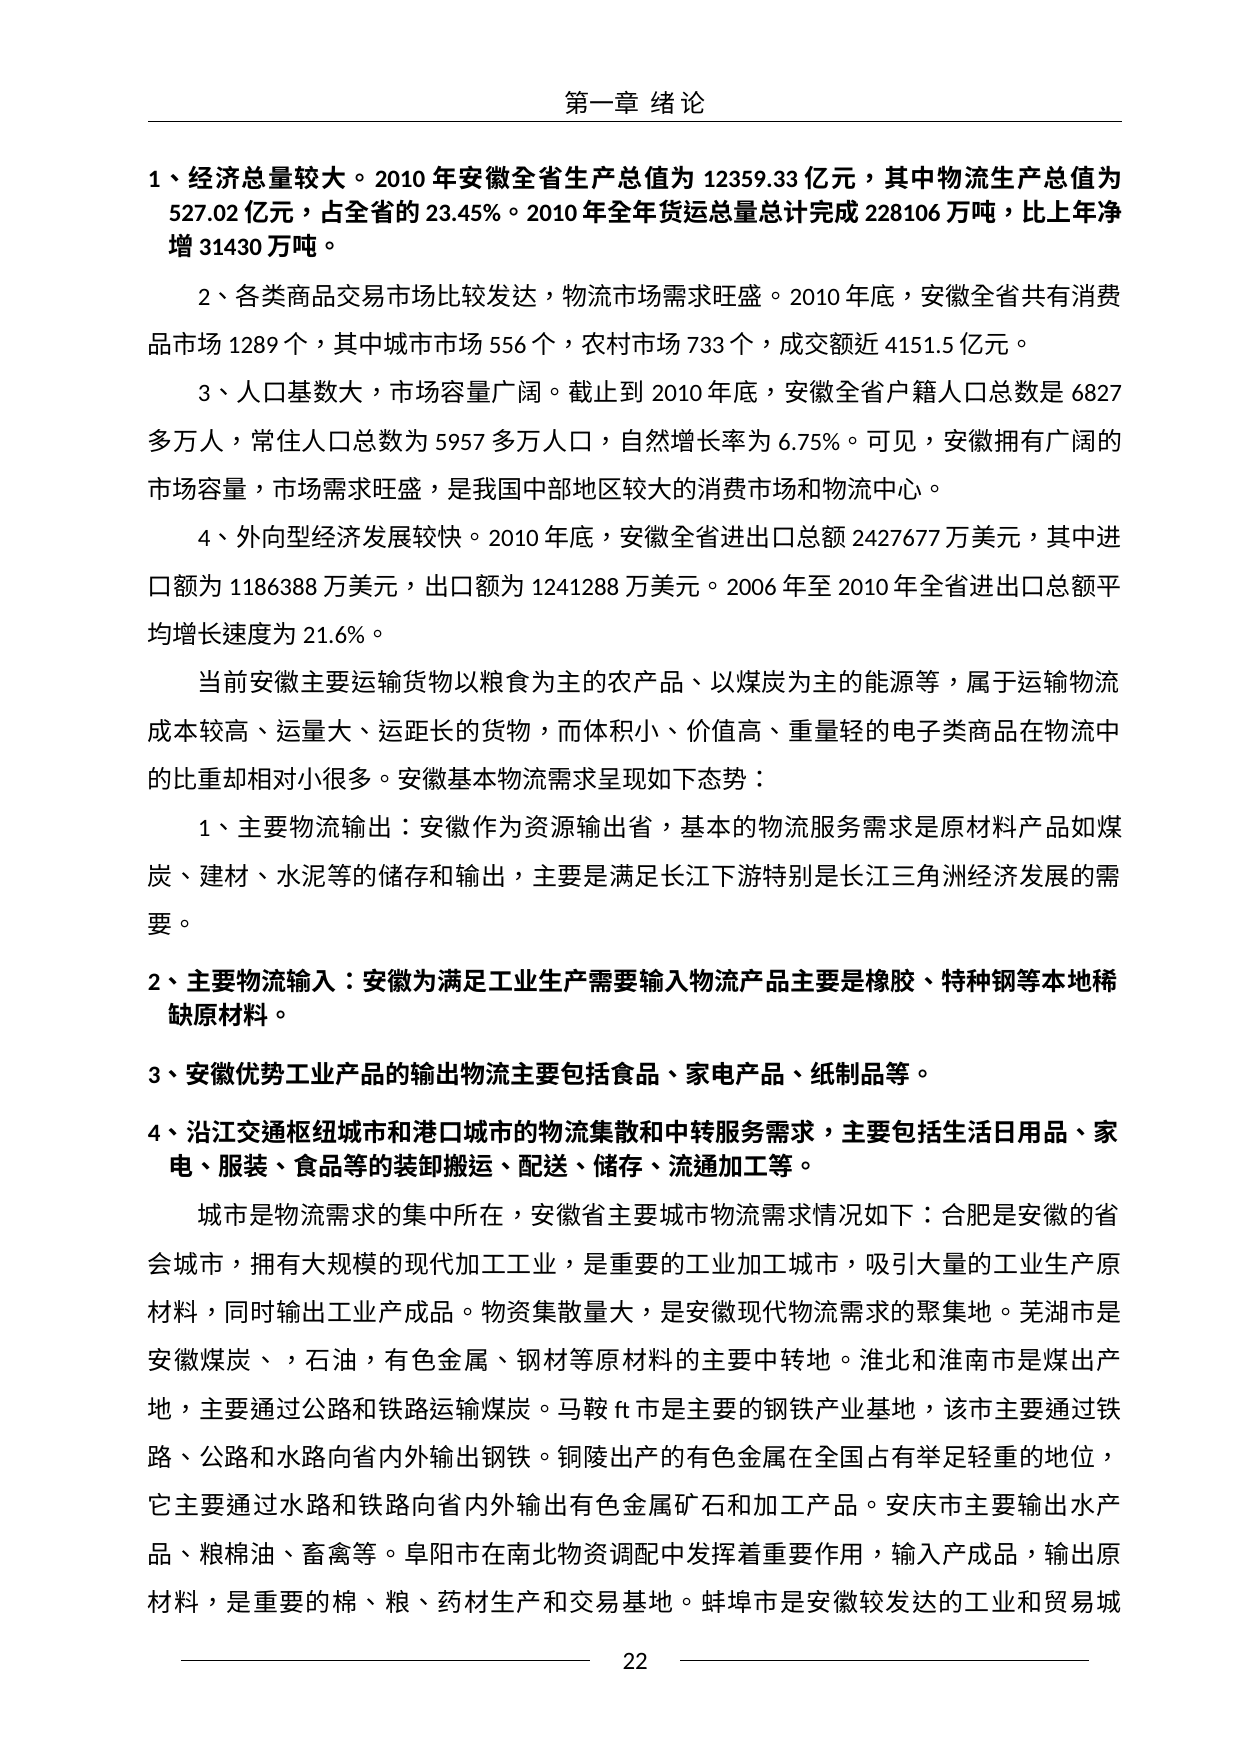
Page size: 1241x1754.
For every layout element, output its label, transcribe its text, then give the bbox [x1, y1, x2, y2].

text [148, 1183, 1122, 1618]
subtitle 1、经济总量较大。2010年安徽全省生产总值为12359.33亿元，其中物流生产总值为527.02亿元，占全省的23.45%。2010年全年货运总量总计完成228106万吨，比上年净增31430万吨。 [148, 161, 1122, 263]
subtitle 2、主要物流输入：安徽为满足工业生产需要输入物流产品主要是橡胶、特种钢等本地稀缺原材料。 [148, 964, 1122, 1032]
text 2、各类商品交易市场比较发达，物流市场需求旺盛。2010年底，安徽全省共有消费品市场1289个，其中城市市场556个，农村市场733个，成交额近4151.5亿元。 [148, 263, 1122, 360]
text 当前安徽主要运输货物以粮食为主的农产品、以煤炭为主的能源等，属于运输物流成本较高、运量大、运距长的货物，而体积小、价值高、重量轻的电子类商品在物流中的比重却相对小很多。安徽基本物流需求呈现如下态势： [148, 650, 1122, 795]
subtitle 3、安徽优势工业产品的输出物流主要包括食品、家电产品、纸制品等。 [148, 1056, 1122, 1090]
text 3、人口基数大，市场容量广阔。截止到2010年底，安徽全省户籍人口总数是6827多万人，常住人口总数为5957多万人口，自然增长率为6.75%。可见，安徽拥有广阔的市场容量，市场需求旺盛，是我国中部地区较大的消费市场和物流中心。 [148, 360, 1122, 505]
text 4、外向型经济发展较快。2010年底，安徽全省进出口总额2427677万美元，其中进口额为1186388万美元，出口额为1241288万美元。2006年至2010年全省进出口总额平均增长速度为21.6%。 [148, 505, 1122, 650]
text 1、主要物流输出：安徽作为资源输出省，基本的物流服务需求是原材料产品如煤炭、建材、水泥等的储存和输出，主要是满足长江下游特别是长江三角洲经济发展的需要。 [148, 795, 1122, 940]
subtitle 4、沿江交通枢纽城市和港口城市的物流集散和中转服务需求，主要包括生活日用品、家电、服装、食品等的装卸搬运、配送、储存、流通加工等。 [148, 1114, 1122, 1183]
